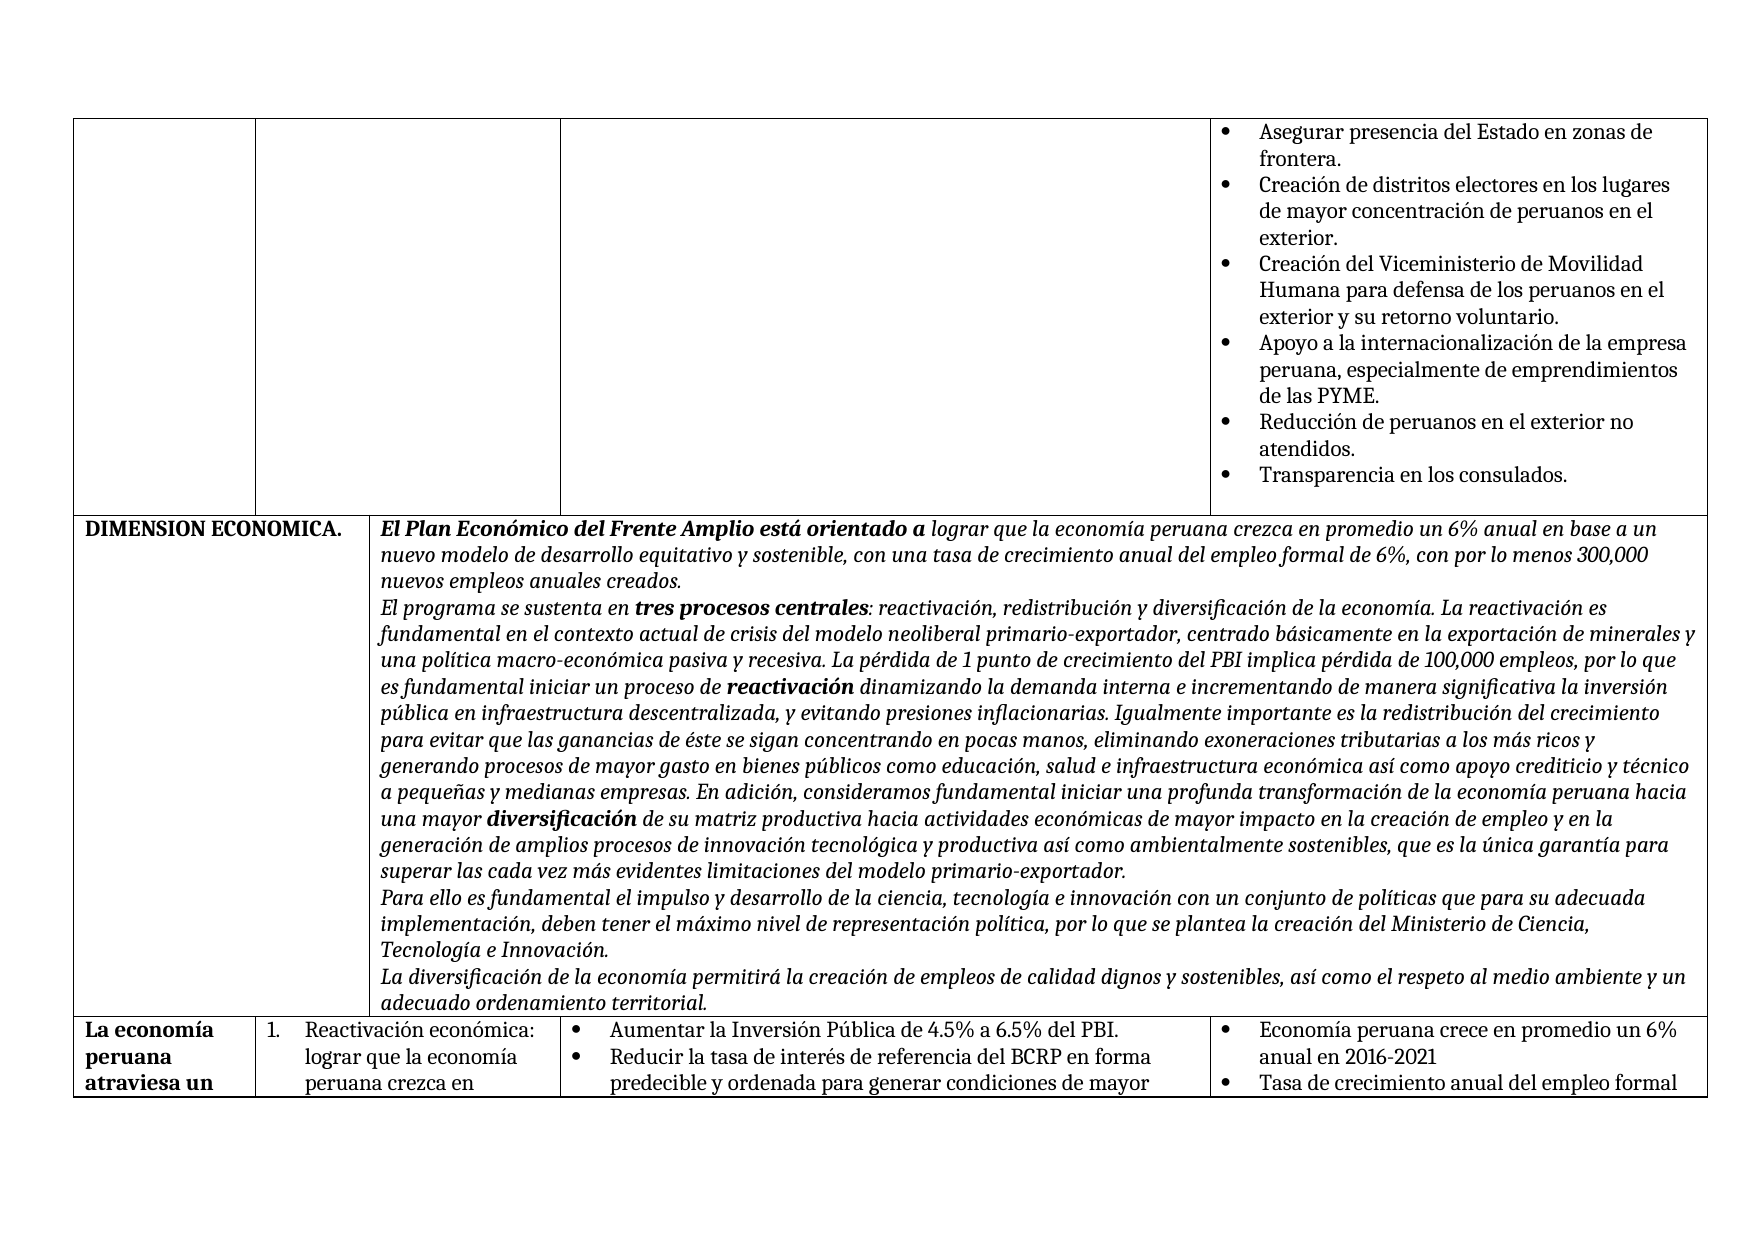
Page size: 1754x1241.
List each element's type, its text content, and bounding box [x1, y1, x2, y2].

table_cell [561, 119, 1210, 514]
table_cell DIMENSION ECONOMICA. [74, 516, 369, 1016]
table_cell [74, 119, 255, 514]
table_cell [256, 1017, 560, 1096]
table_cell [1211, 1017, 1707, 1096]
table_cell El Plan Económico del Frente Amplio está orientado a lograr que la economía peruana crezca en promedio un 6% anual en base a un nuevo modelo de desarrollo equitativo y sostenible, con una tasa de crecimiento anual del empleo formal de 6%, con por lo menos 300,000 nuevos empleos anuales creados. El programa se sustenta en tres procesos centrales: reactivación, redistribución y diversificación de la economía. La reactivación es fundamental en el contexto actual de crisis del modelo neoliberal primario-exportador, centrado básicamente en la exportación de minerales y una política macro-económica pasiva y recesiva. La pérdida de 1 punto de crecimiento del PBI implica pérdida de 100,000 empleos, por lo que es fundamental iniciar un proceso de reactivación dinamizando la demanda interna e incrementando de manera significativa la inversión pública en infraestructura descentralizada, y evitando presiones inflacionarias. Igualmente importante es la redistribución del crecimiento para evitar que las ganancias de éste se sigan concentrando en pocas manos, eliminando exoneraciones tributarias a los más ricos y generando procesos de mayor gasto en bienes públicos como educación, salud e infraestructura económica así como apoyo crediticio y técnico a pequeñas y medianas empresas. En adición, consideramos fundamental iniciar una profunda transformación de la economía peruana hacia una mayor diversificación de su matriz productiva hacia actividades económicas de mayor impacto en la creación de empleo y en la generación de amplios procesos de innovación tecnológica y productiva así como ambientalmente sostenibles, que es la única garantía para superar las cada vez más evidentes limitaciones del modelo primario-exportador. Para ello es fundamental el impulso y desarrollo de la ciencia, tecnología e innovación con un conjunto de políticas que para su adecuada implementación, deben tener el máximo nivel de representación política, por lo que se plantea la creación del Ministerio de Ciencia, Tecnología e Innovación. La diversificación de la economía permitirá la creación de empleos de calidad dignos y sostenibles, así como el respeto al medio ambiente y un adecuado ordenamiento territorial. [370, 516, 1707, 1016]
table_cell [256, 119, 560, 514]
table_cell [74, 1017, 255, 1096]
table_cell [561, 1017, 1210, 1096]
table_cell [1211, 119, 1707, 514]
